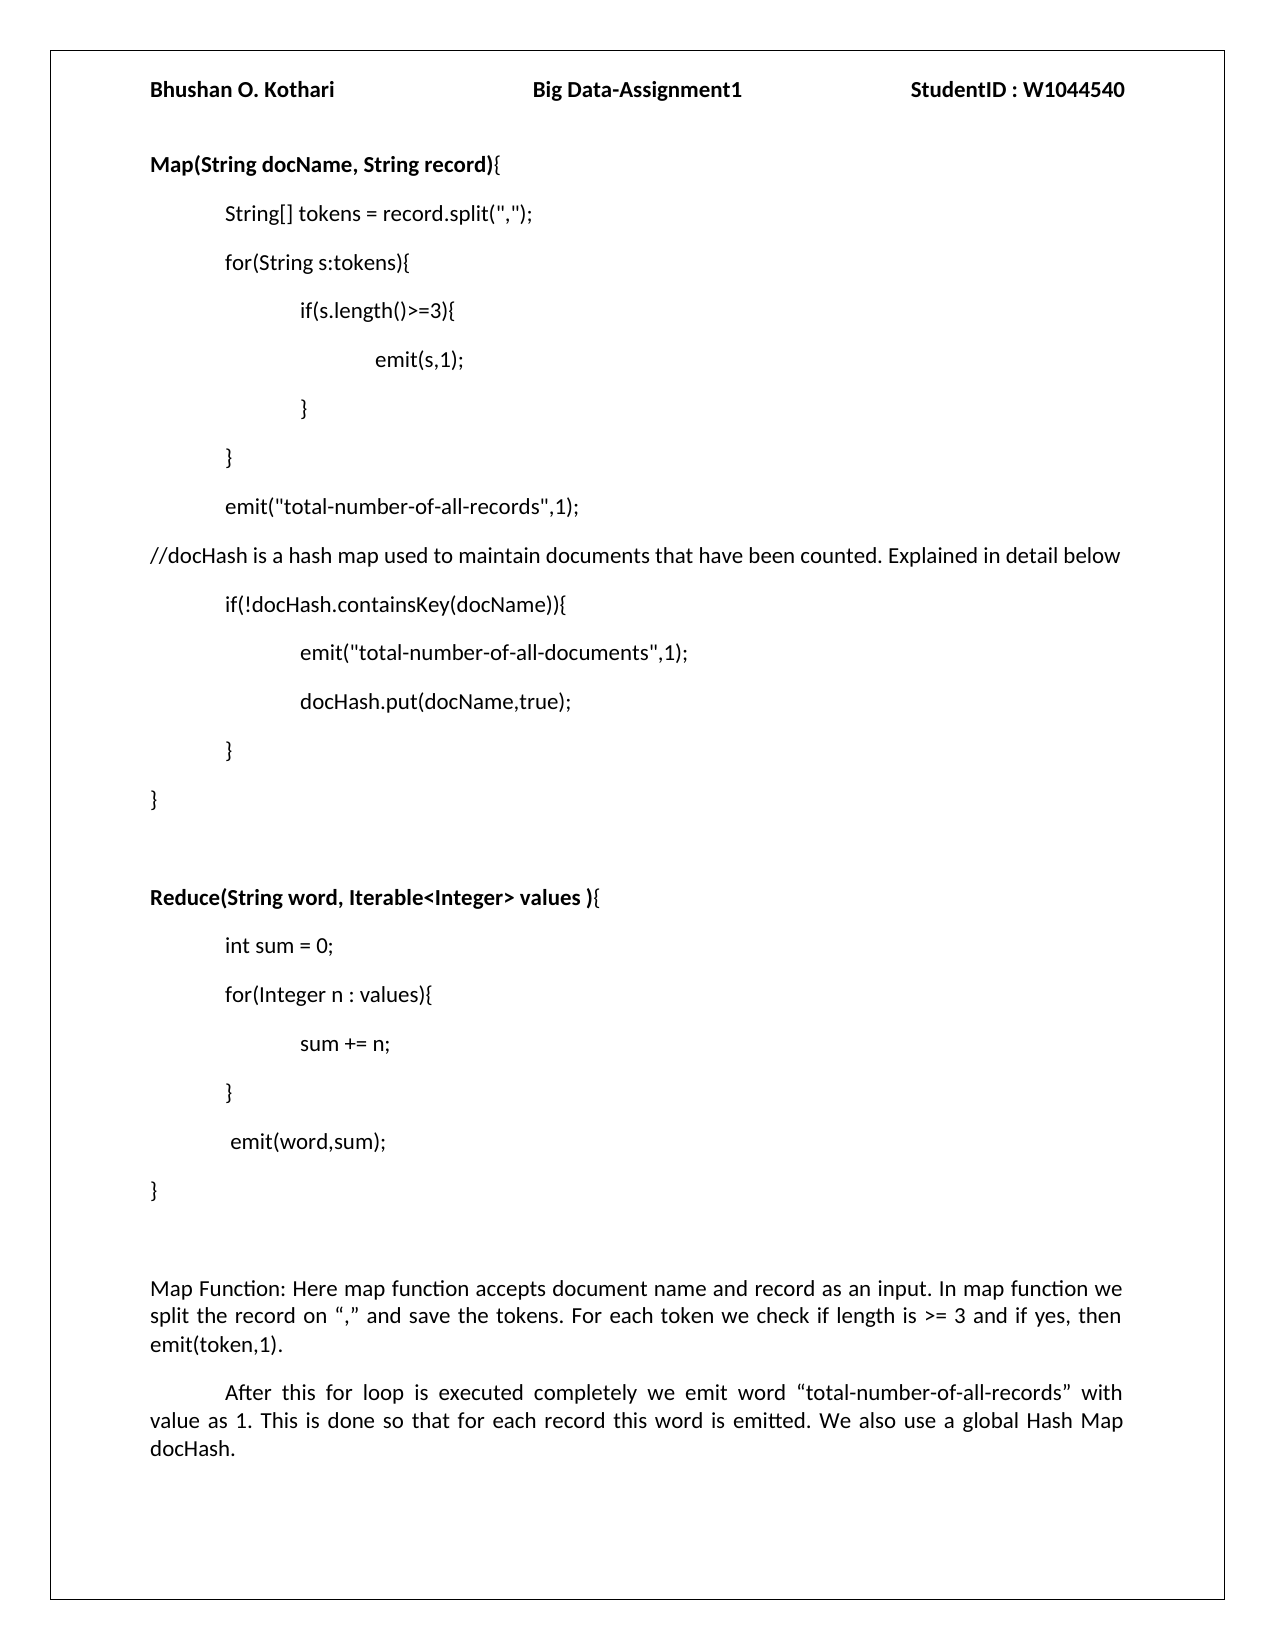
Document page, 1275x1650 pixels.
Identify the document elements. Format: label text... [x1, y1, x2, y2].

text emit(s,1); [300, 345, 1125, 373]
text int sum = 0; [150, 932, 1125, 960]
text docHash.put(docName,true); [225, 687, 1125, 715]
text } [150, 1176, 1125, 1204]
text emit("total-number-of-all-records",1); [150, 492, 1125, 520]
text } [150, 736, 1125, 764]
text Map Function: Here map function accepts document name and record as an input. In map function we split the record on “,” and save the tokens. For each token we check if length is >= 3 and if yes, then emit(token,1). [150, 1274, 1125, 1358]
text Map(String docName, String record){ [150, 150, 1125, 178]
text for(Integer n : values){ [150, 981, 1125, 1008]
text } [150, 443, 1125, 471]
text After this for loop is executed completely we emit word “total-number-of-all-records” with value as 1. This is done so that for each record this word is emitted. We also use a global Hash Map docHash. [150, 1378, 1125, 1463]
text if(s.length()>=3){ [225, 297, 1125, 324]
text emit(word,sum); [150, 1127, 1125, 1155]
text } [150, 785, 1125, 813]
text for(String s:tokens){ [150, 248, 1125, 276]
text emit("total-number-of-all-documents",1); [225, 638, 1125, 667]
text String[] tokens = record.split(","); [150, 199, 1125, 227]
text if(!docHash.containsKey(docName)){ [150, 590, 1125, 618]
text sum += n; [225, 1029, 1125, 1057]
text } [150, 1078, 1125, 1106]
text } [225, 394, 1125, 422]
text //docHash is a hash map used to maintain documents that have been counted. Explained in detail below [150, 541, 1125, 569]
text Reduce(String word, Iterable<Integer> values ){ [150, 883, 1125, 911]
